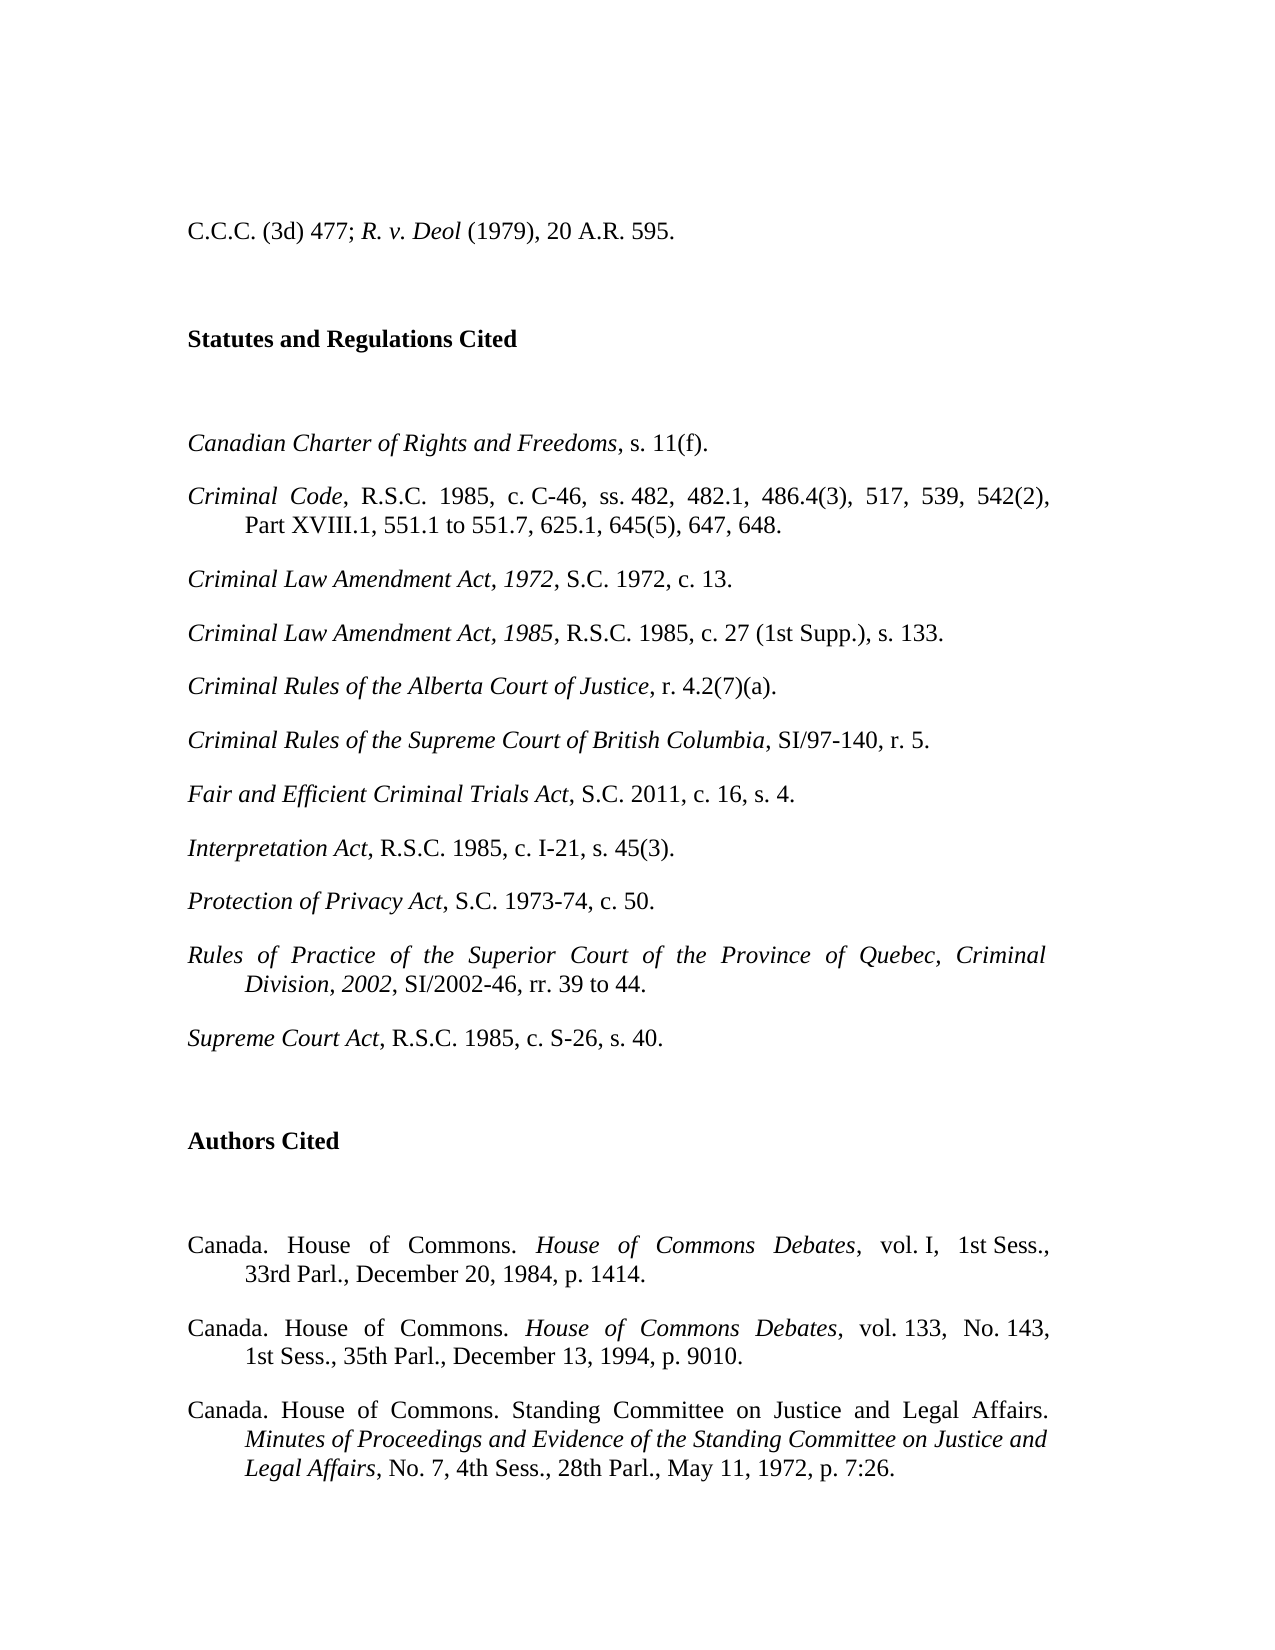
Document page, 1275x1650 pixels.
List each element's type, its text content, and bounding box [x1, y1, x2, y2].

text Rules of Practice of the Superior Court of the Province of Quebec, Criminal Division, 2002, SI/2002-46, rr. 39 to 44. [187, 940, 1050, 998]
text Criminal Code, R.S.C. 1985, c. C-46, ss. 482, 482.1, 486.4(3), 517, 539, 542(2), Part XVIII.1, 551.1 to 551.7, 625.1, 645(5), 647, 648. [187, 481, 1050, 539]
text Criminal Rules of the Supreme Court of British Columbia, SI/97-140, r. 5. [187, 725, 1050, 754]
text Fair and Efficient Criminal Trials Act, S.C. 2011, c. 16, s. 4. [187, 779, 1050, 808]
text Criminal Law Amendment Act, 1985, R.S.C. 1985, c. 27 (1st Supp.), s. 133. [187, 618, 1050, 646]
text Supreme Court Act, R.S.C. 1985, c. S-26, s. 40. [187, 1023, 1050, 1051]
text Canada. House of Commons. Standing Committee on Justice and Legal Affairs. Minutes of Proceedings and Evidence of the Standing Committee on Justice and Legal Affairs, No. 7, 4th Sess., 28th Parl., May 11, 1972, p. 7:26. [187, 1395, 1050, 1481]
text Protection of Privacy Act, S.C. 1973-74, c. 50. [187, 886, 1050, 915]
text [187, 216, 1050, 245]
text Authors Cited [187, 1126, 1050, 1155]
text Interpretation Act, R.S.C. 1985, c. I-21, s. 45(3). [187, 833, 1050, 861]
text Criminal Rules of the Alberta Court of Justice, r. 4.2(7)(a). [187, 671, 1050, 700]
text Criminal Law Amendment Act, 1972, S.C. 1972, c. 13. [187, 564, 1050, 593]
text Canadian Charter of Rights and Freedoms, s. 11(f). [187, 428, 1050, 456]
text Statutes and Regulations Cited [187, 324, 1050, 353]
text Canada. House of Commons. House of Commons Debates, vol. 133, No. 143, 1st Sess., 35th Parl., December 13, 1994, p. 9010. [187, 1313, 1050, 1370]
text Canada. House of Commons. House of Commons Debates, vol. I, 1st Sess., 33rd Parl., December 20, 1984, p. 1414. [187, 1230, 1050, 1288]
